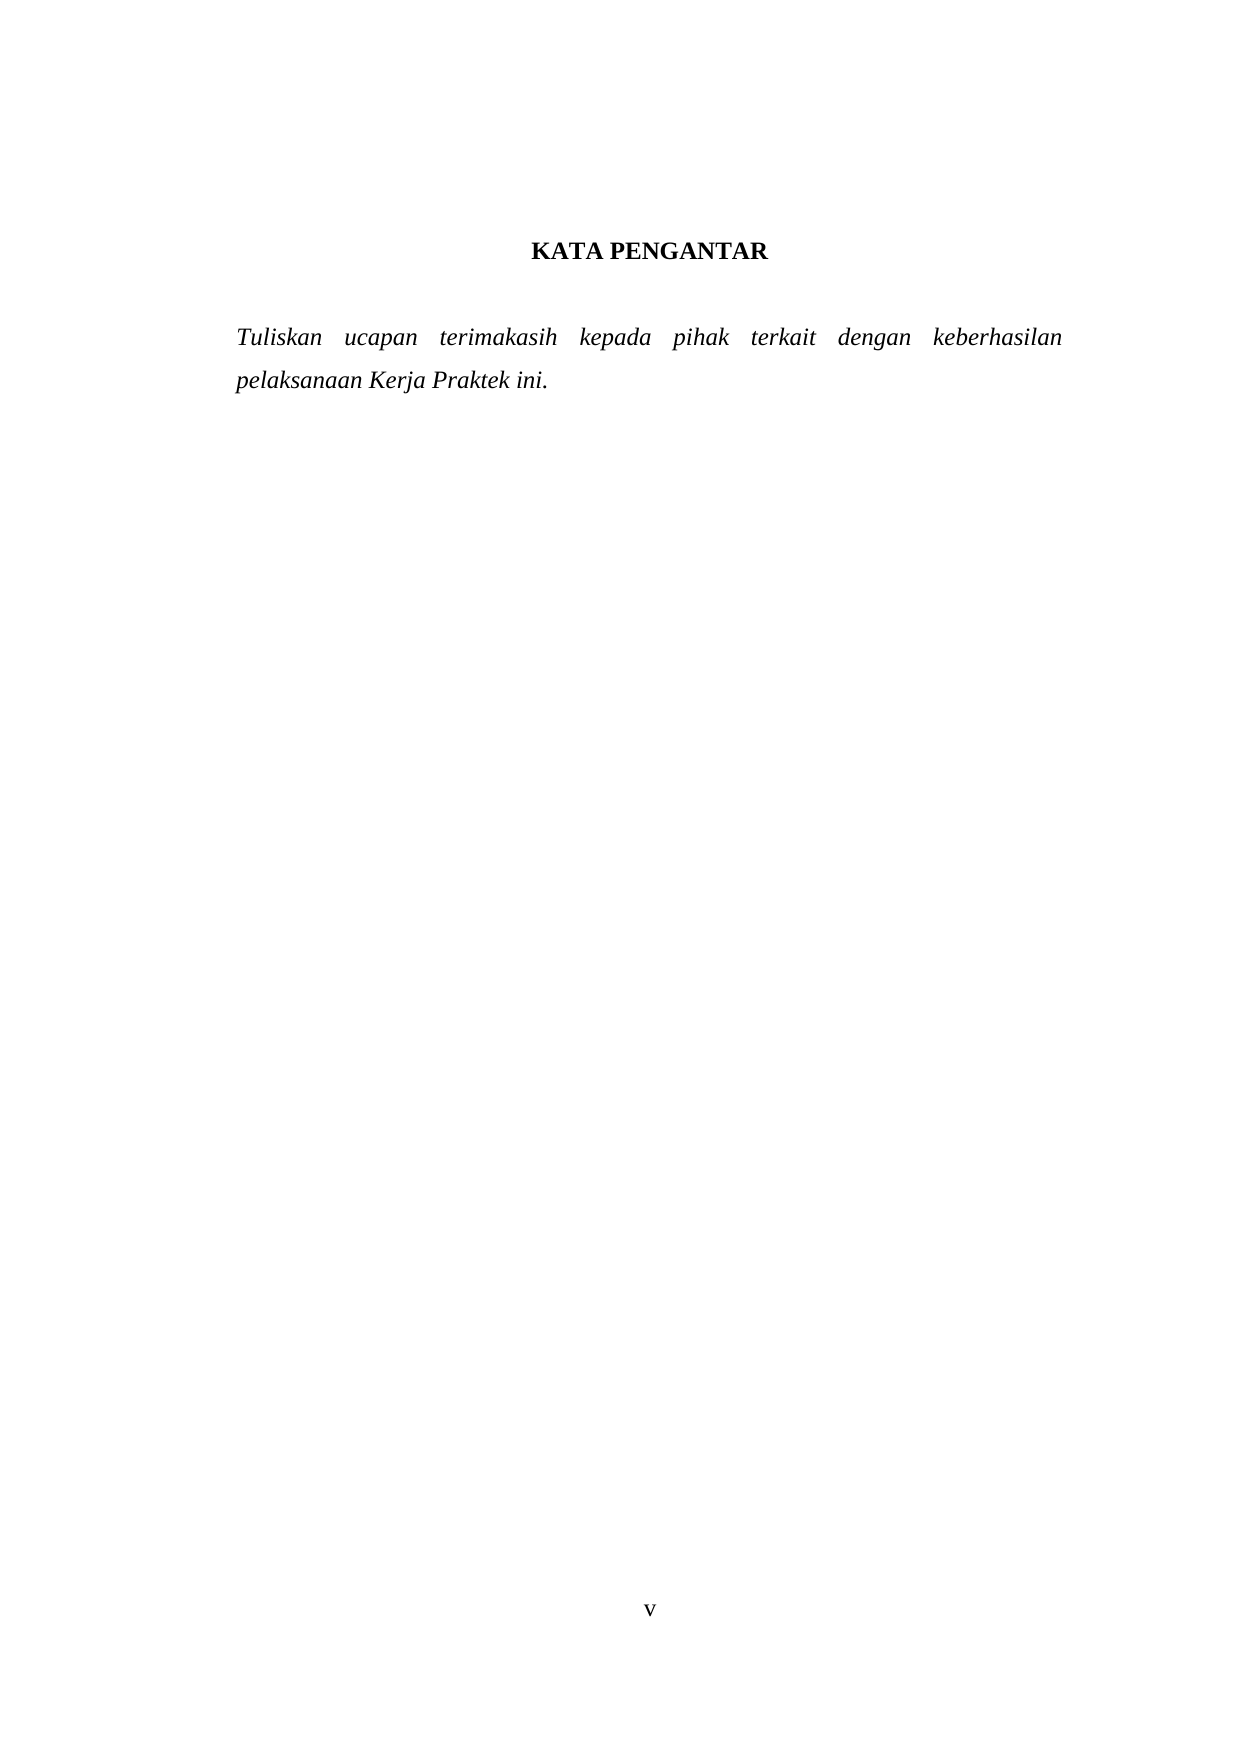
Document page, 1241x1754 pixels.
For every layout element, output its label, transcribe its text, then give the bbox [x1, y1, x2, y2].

text Tuliskan ucapan terimakasih kepada pihak terkait dengan keberhasilan pelaksanaan Kerja Praktek ini. [236, 322, 1063, 394]
subtitle Kata Pengantar [236, 236, 1063, 265]
